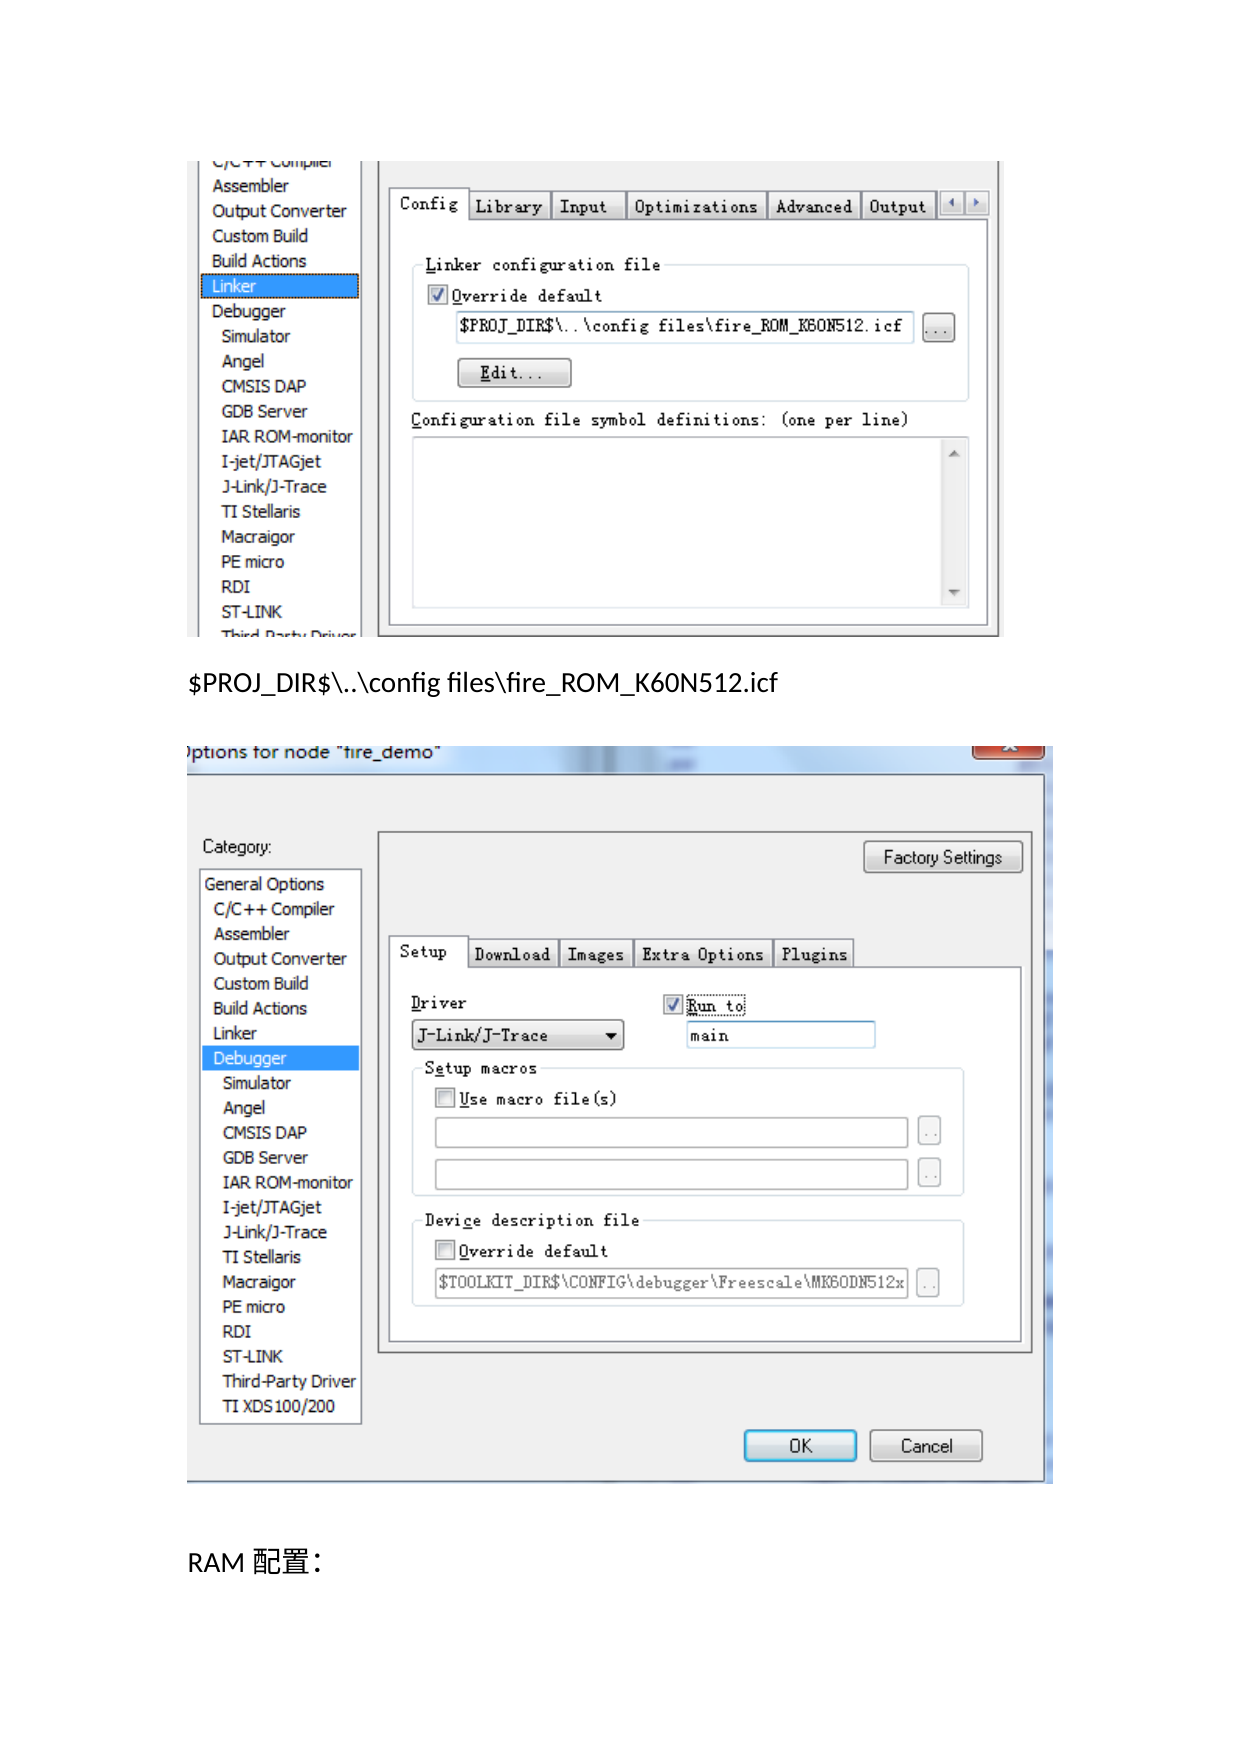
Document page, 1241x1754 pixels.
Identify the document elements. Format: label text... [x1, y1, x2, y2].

text $PROJ_DIR$\..\config files\fire_ROM_K60N512.icf [187, 649, 1053, 714]
picture [187, 746, 1053, 1484]
picture [187, 161, 1004, 637]
text RAM 配置： [187, 1527, 1053, 1592]
